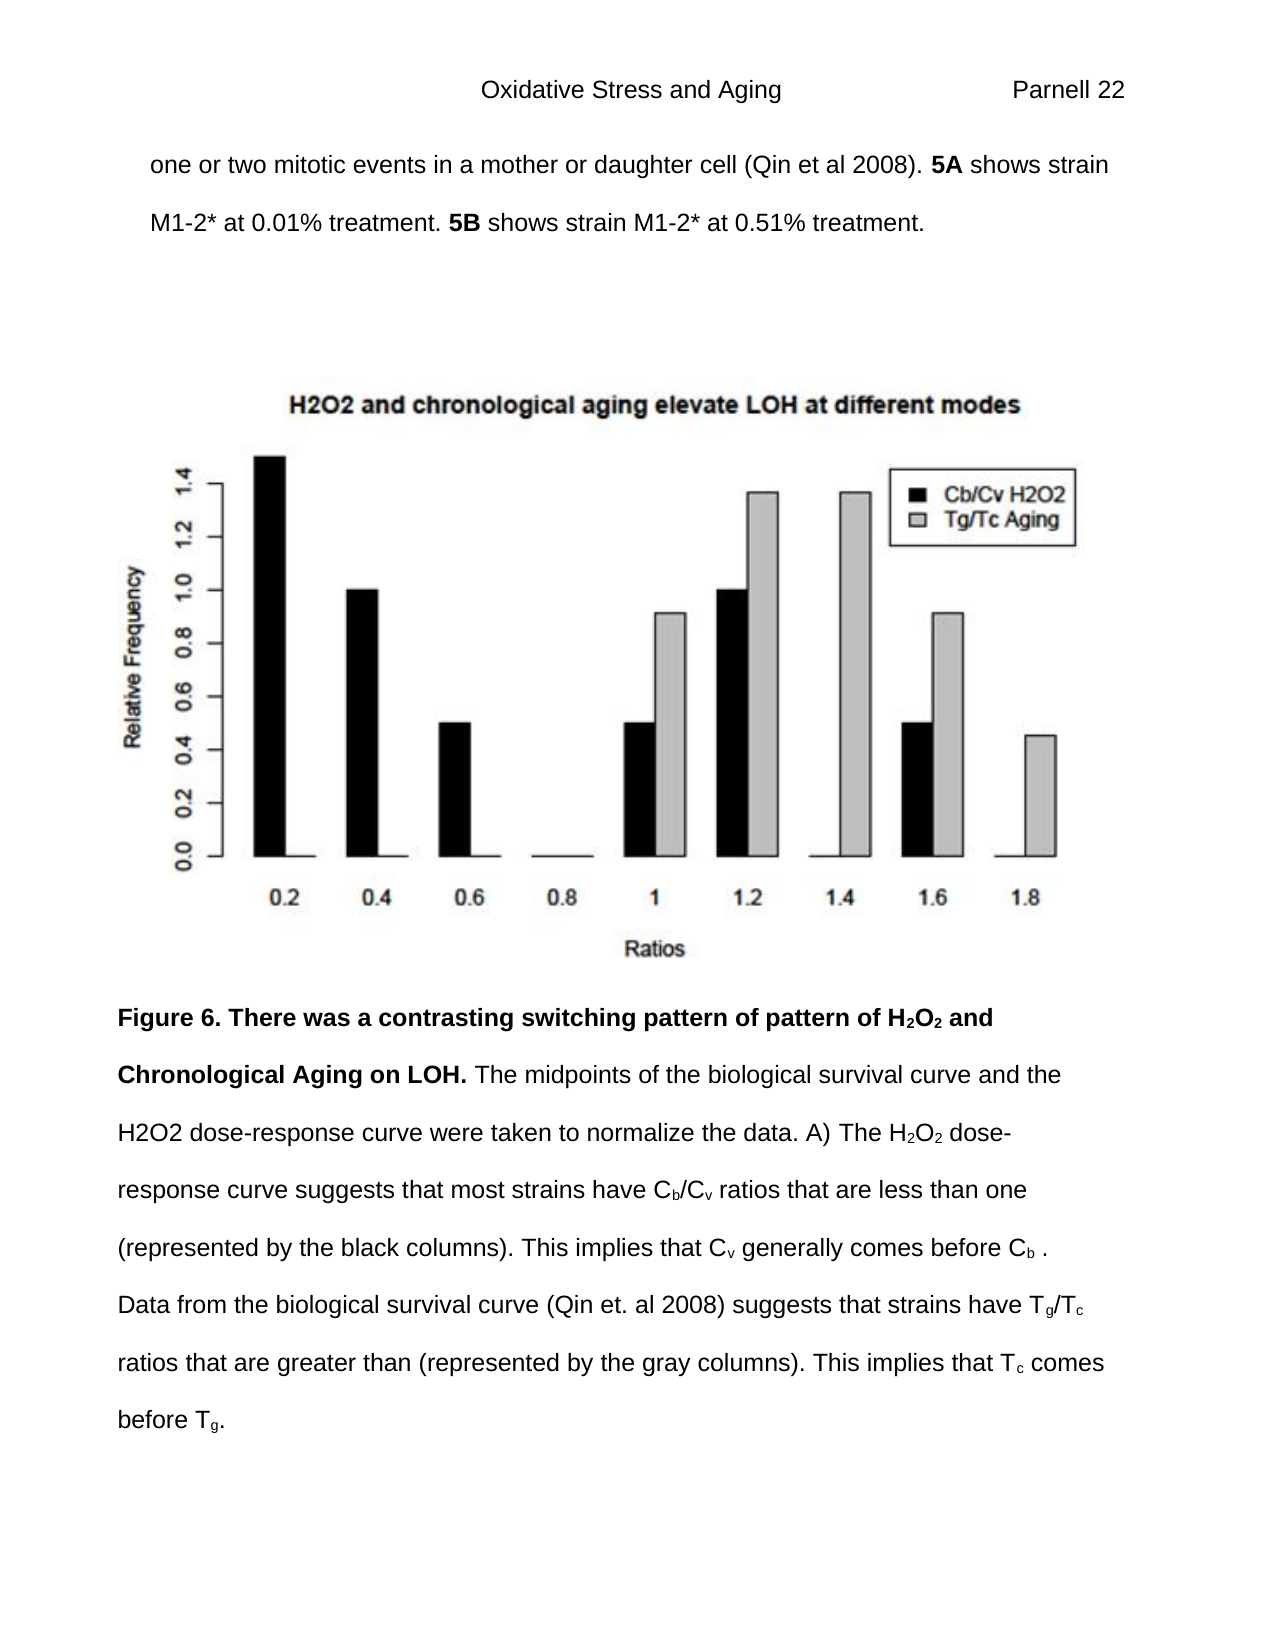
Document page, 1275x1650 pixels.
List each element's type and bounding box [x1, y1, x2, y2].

text [150, 150, 1125, 236]
picture [117, 350, 1104, 990]
